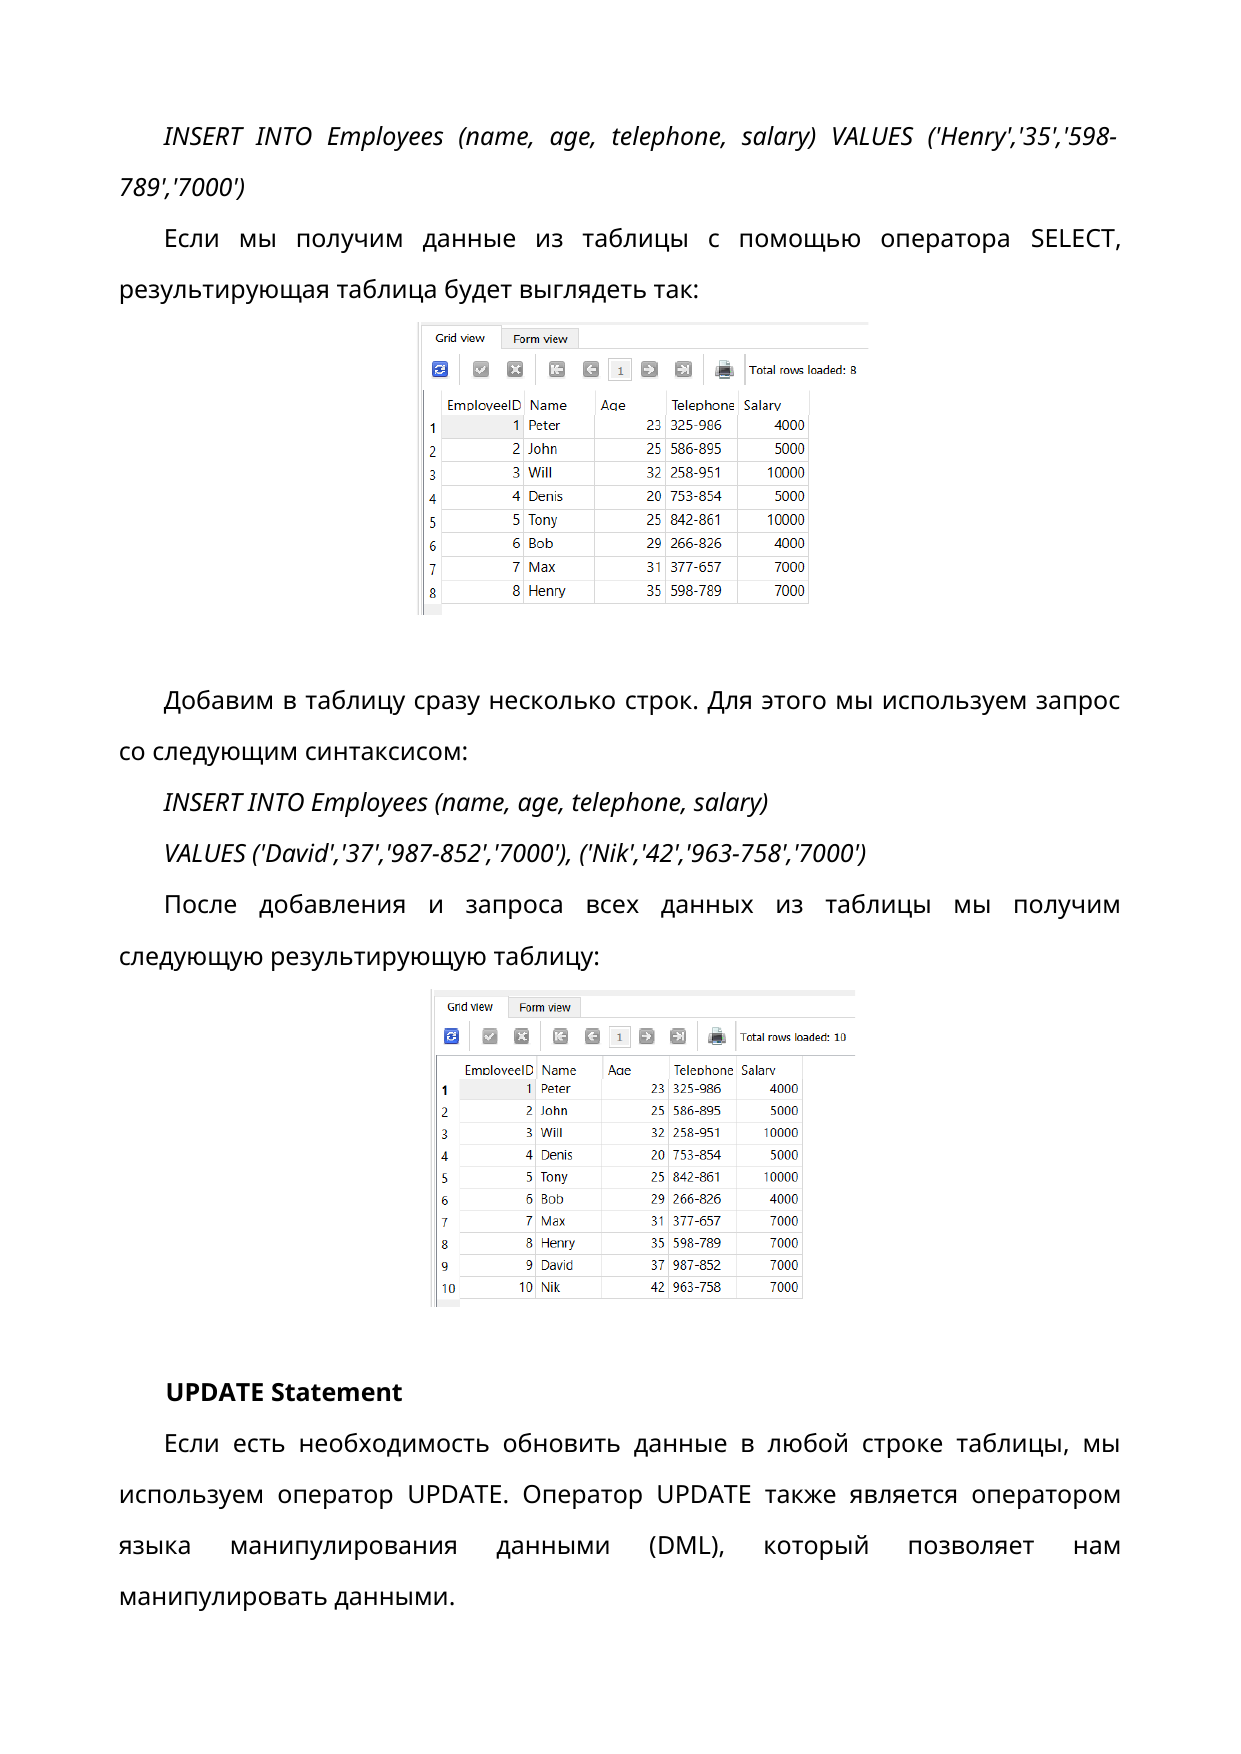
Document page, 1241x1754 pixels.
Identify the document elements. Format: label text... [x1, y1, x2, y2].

picture [416, 322, 869, 615]
text UPDATE Statement [118, 1375, 1122, 1409]
picture [430, 989, 855, 1307]
text INSERT INTO Employees (name, age, telephone, salary) VALUES ('Henry','35','598-789','7000') [118, 118, 1122, 204]
text Если есть необходимость обновить данные в любой строке таблицы, мы используем оператор UPDATE. Оператор UPDATE также является оператором языка манипулирования данными (DML), который позволяет нам манипулировать данными. [118, 1426, 1122, 1613]
text Добавим в таблицу сразу несколько строк. Для этого мы используем запрос со следующим синтаксисом: [118, 683, 1122, 768]
text После добавления и запроса всех данных из таблицы мы получим следующую результирующую таблицу: [118, 887, 1122, 972]
text INSERT INTO Employees (name, age, telephone, salary) [118, 785, 1122, 819]
text Если мы получим данные из таблицы с помощью оператора SELECT, результирующая таблица будет выглядеть так: [118, 221, 1122, 306]
text VALUES ('David','37','987-852','7000'), ('Nik','42','963-758','7000') [118, 836, 1122, 870]
